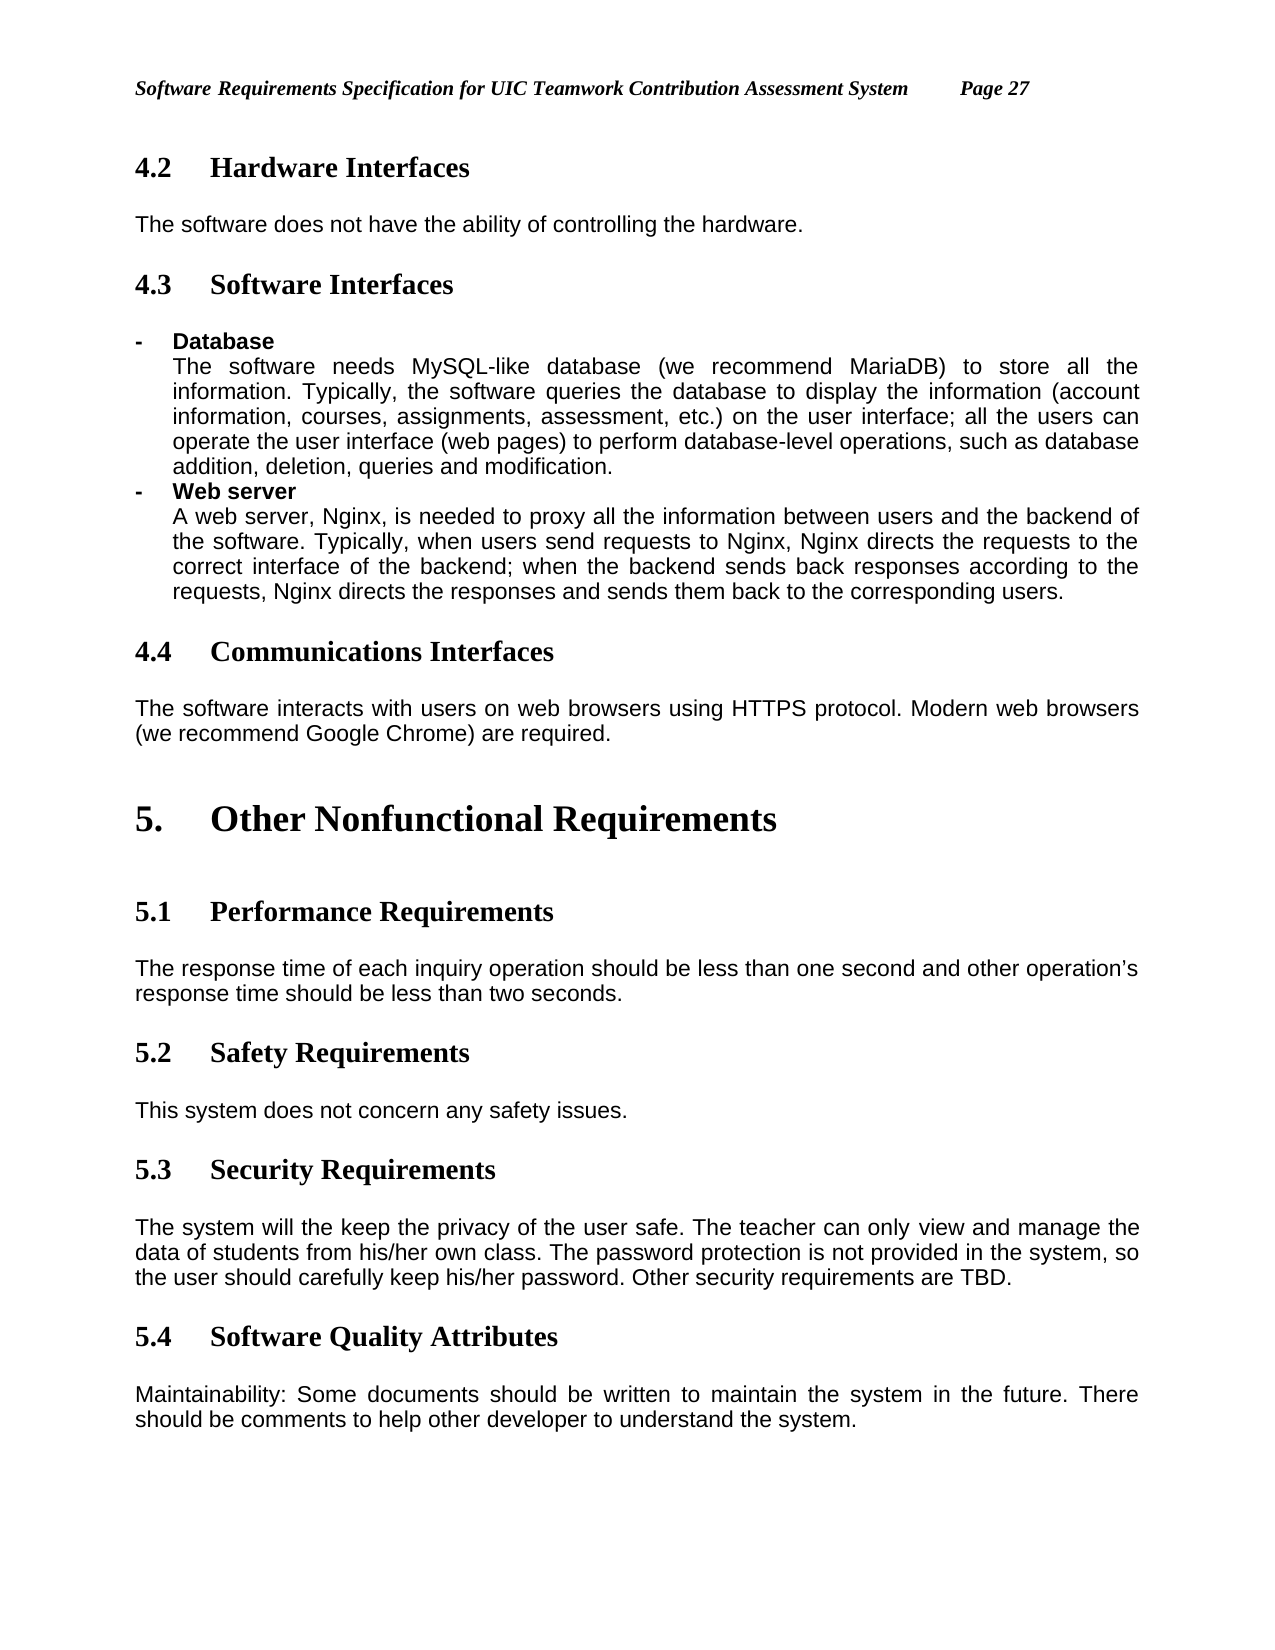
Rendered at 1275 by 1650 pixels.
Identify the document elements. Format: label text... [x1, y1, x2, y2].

text The software needs MySQL-like database (we recommend MariaDB) to store all the information. Typically, the software queries the database to display the information (account information, courses, assignments, assessment, etc.) on the user interface; all the users can operate the user interface (web pages) to perform database-level operations, such as database addition, deletion, queries and modification. [172, 354, 1140, 479]
list Web server [135, 479, 1140, 504]
text Maintainability: Some documents should be written to maintain the system in the future. There should be comments to help other developer to understand the system. [135, 1382, 1140, 1432]
text A web server, Nginx, is needed to proxy all the information between users and the backend of the software. Typically, when users send requests to Nginx, Nginx directs the requests to the correct interface of the backend; when the backend sends back responses according to the requests, Nginx directs the responses and sends them back to the corresponding users. [172, 504, 1140, 604]
text The system will the keep the privacy of the user safe. The teacher can only view and manage the data of students from his/her own class. The password protection is not provided in the system, so the user should carefully keep his/her password. Other security requirements are TBD. [135, 1215, 1140, 1290]
text This system does not concern any safety issues. [135, 1098, 1140, 1123]
text The software interacts with users on web browsers using HTTPS protocol. Modern web browsers (we recommend Google Chrome) are required. [135, 696, 1140, 746]
list Database [135, 329, 1140, 354]
subtitle Safety Requirements [135, 1036, 1140, 1069]
subtitle Software Interfaces [135, 267, 1140, 300]
subtitle Other Nonfunctional Requirements [135, 796, 1140, 839]
subtitle Security Requirements [135, 1152, 1140, 1186]
text The response time of each inquiry operation should be less than one second and other operation’s response time should be less than two seconds. [135, 956, 1140, 1006]
subtitle Performance Requirements [135, 894, 1140, 927]
subtitle Communications Interfaces [135, 634, 1140, 667]
subtitle Software Quality Attributes [135, 1319, 1140, 1353]
subtitle Hardware Interfaces [135, 150, 1140, 183]
text The software does not have the ability of controlling the hardware. [135, 213, 1140, 238]
